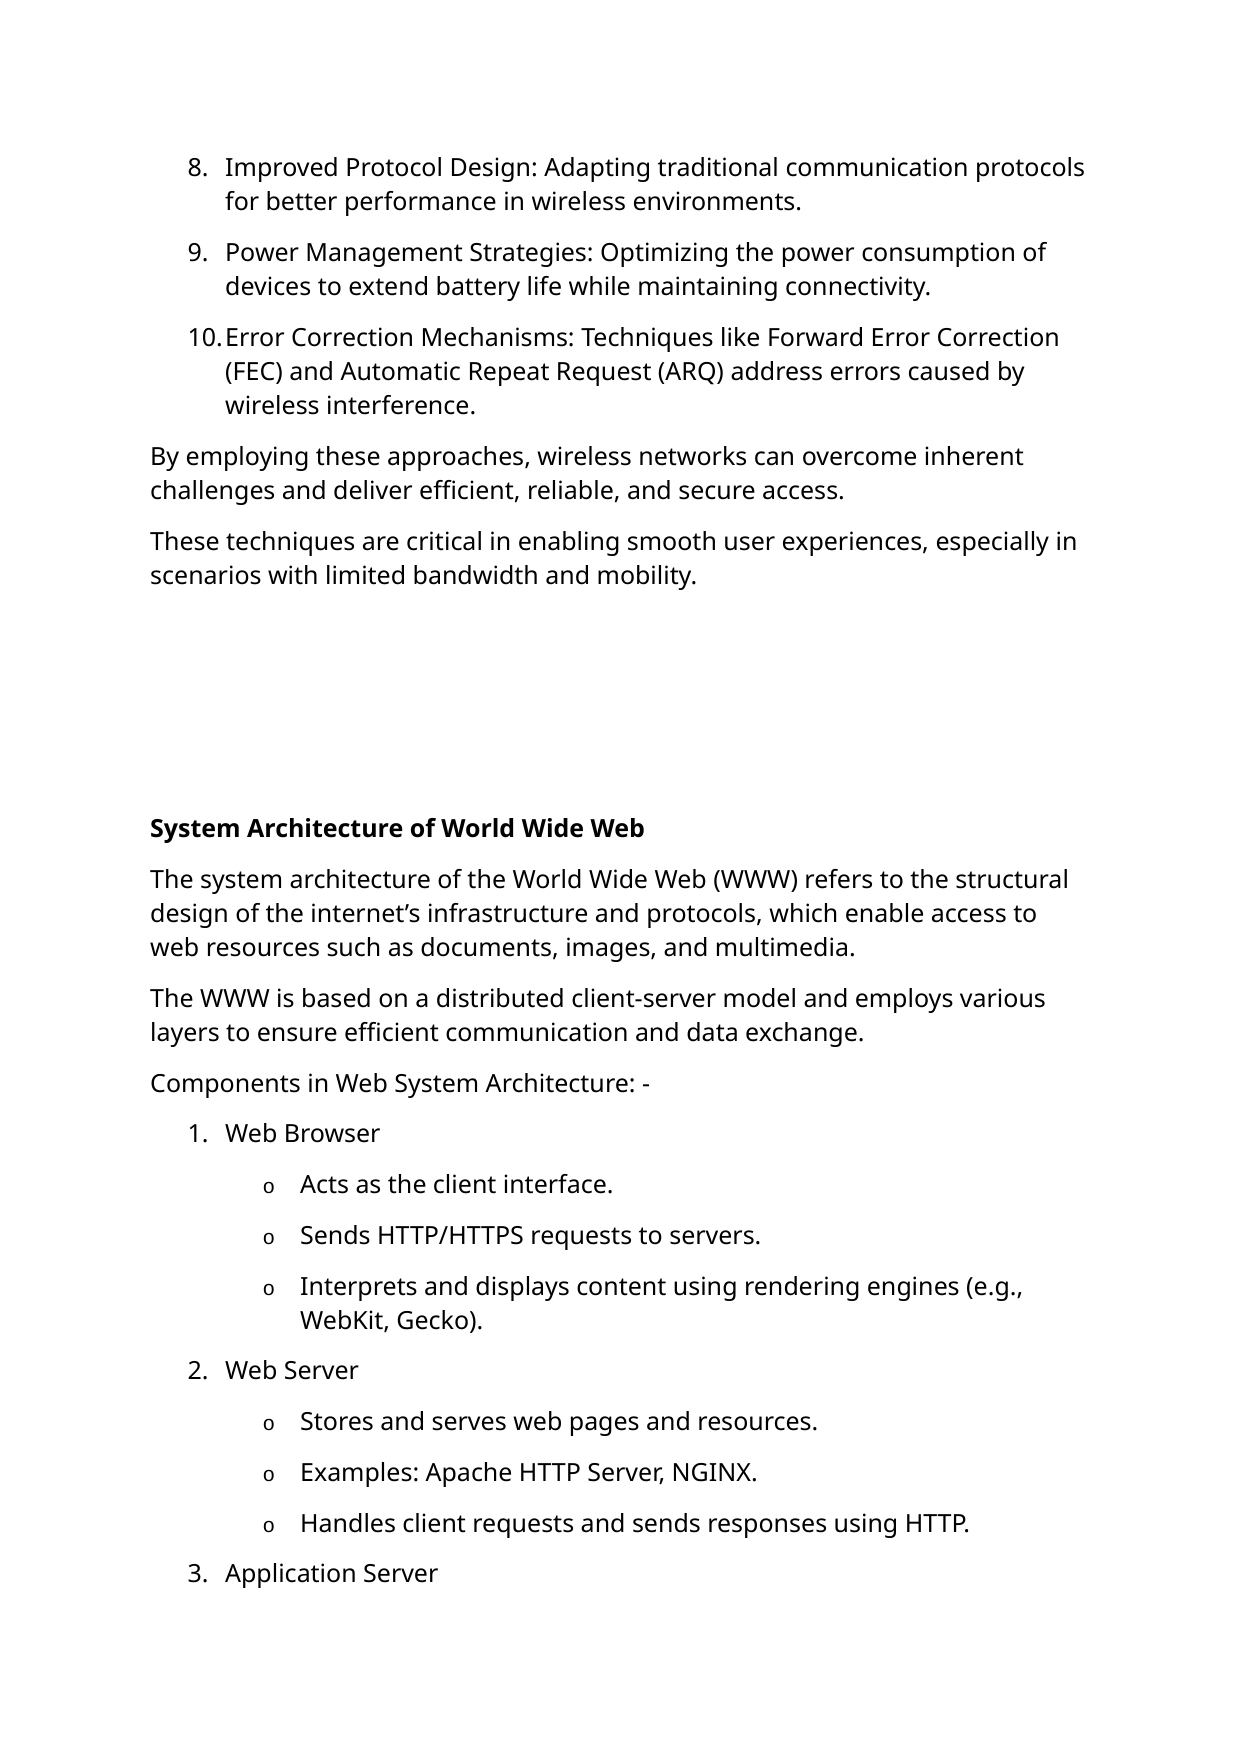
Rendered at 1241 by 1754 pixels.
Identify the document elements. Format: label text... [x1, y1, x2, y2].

list Web Server [187, 1353, 1090, 1387]
list Error Correction Mechanisms: Techniques like Forward Error Correction (FEC) and Automatic Repeat Request (ARQ) address errors caused by wireless interference. [187, 319, 1090, 422]
text These techniques are critical in enabling smooth user experiences, especially in scenarios with limited bandwidth and mobility. [150, 523, 1090, 591]
text By employing these approaches, wireless networks can overcome inherent challenges and deliver efficient, reliable, and secure access. [150, 438, 1090, 507]
list Interprets and displays content using rendering engines (e.g., WebKit, Gecko). [262, 1268, 1090, 1336]
list Examples: Apache HTTP Server, NGINX. [262, 1454, 1090, 1488]
text The WWW is based on a distributed client-server model and employs various layers to ensure efficient communication and data exchange. [150, 981, 1090, 1049]
list Stores and serves web pages and resources. [262, 1404, 1090, 1438]
list Sends HTTP/HTTPS requests to servers. [262, 1217, 1090, 1252]
list Application Server [187, 1556, 1090, 1590]
list Power Management Strategies: Optimizing the power consumption of devices to extend battery life while maintaining connectivity. [187, 235, 1090, 303]
text Components in Web System Architecture: - [150, 1065, 1090, 1099]
list Web Browser [187, 1116, 1090, 1150]
text The system architecture of the World Wide Web (WWW) refers to the structural design of the internet’s infrastructure and protocols, which enable access to web resources such as documents, images, and multimedia. [150, 862, 1090, 964]
text System Architecture of World Wide Web [150, 811, 1090, 845]
list Handles client requests and sends responses using HTTP. [262, 1505, 1090, 1539]
list Acts as the client interface. [262, 1167, 1090, 1201]
list Improved Protocol Design: Adapting traditional communication protocols for better performance in wireless environments. [187, 150, 1090, 218]
